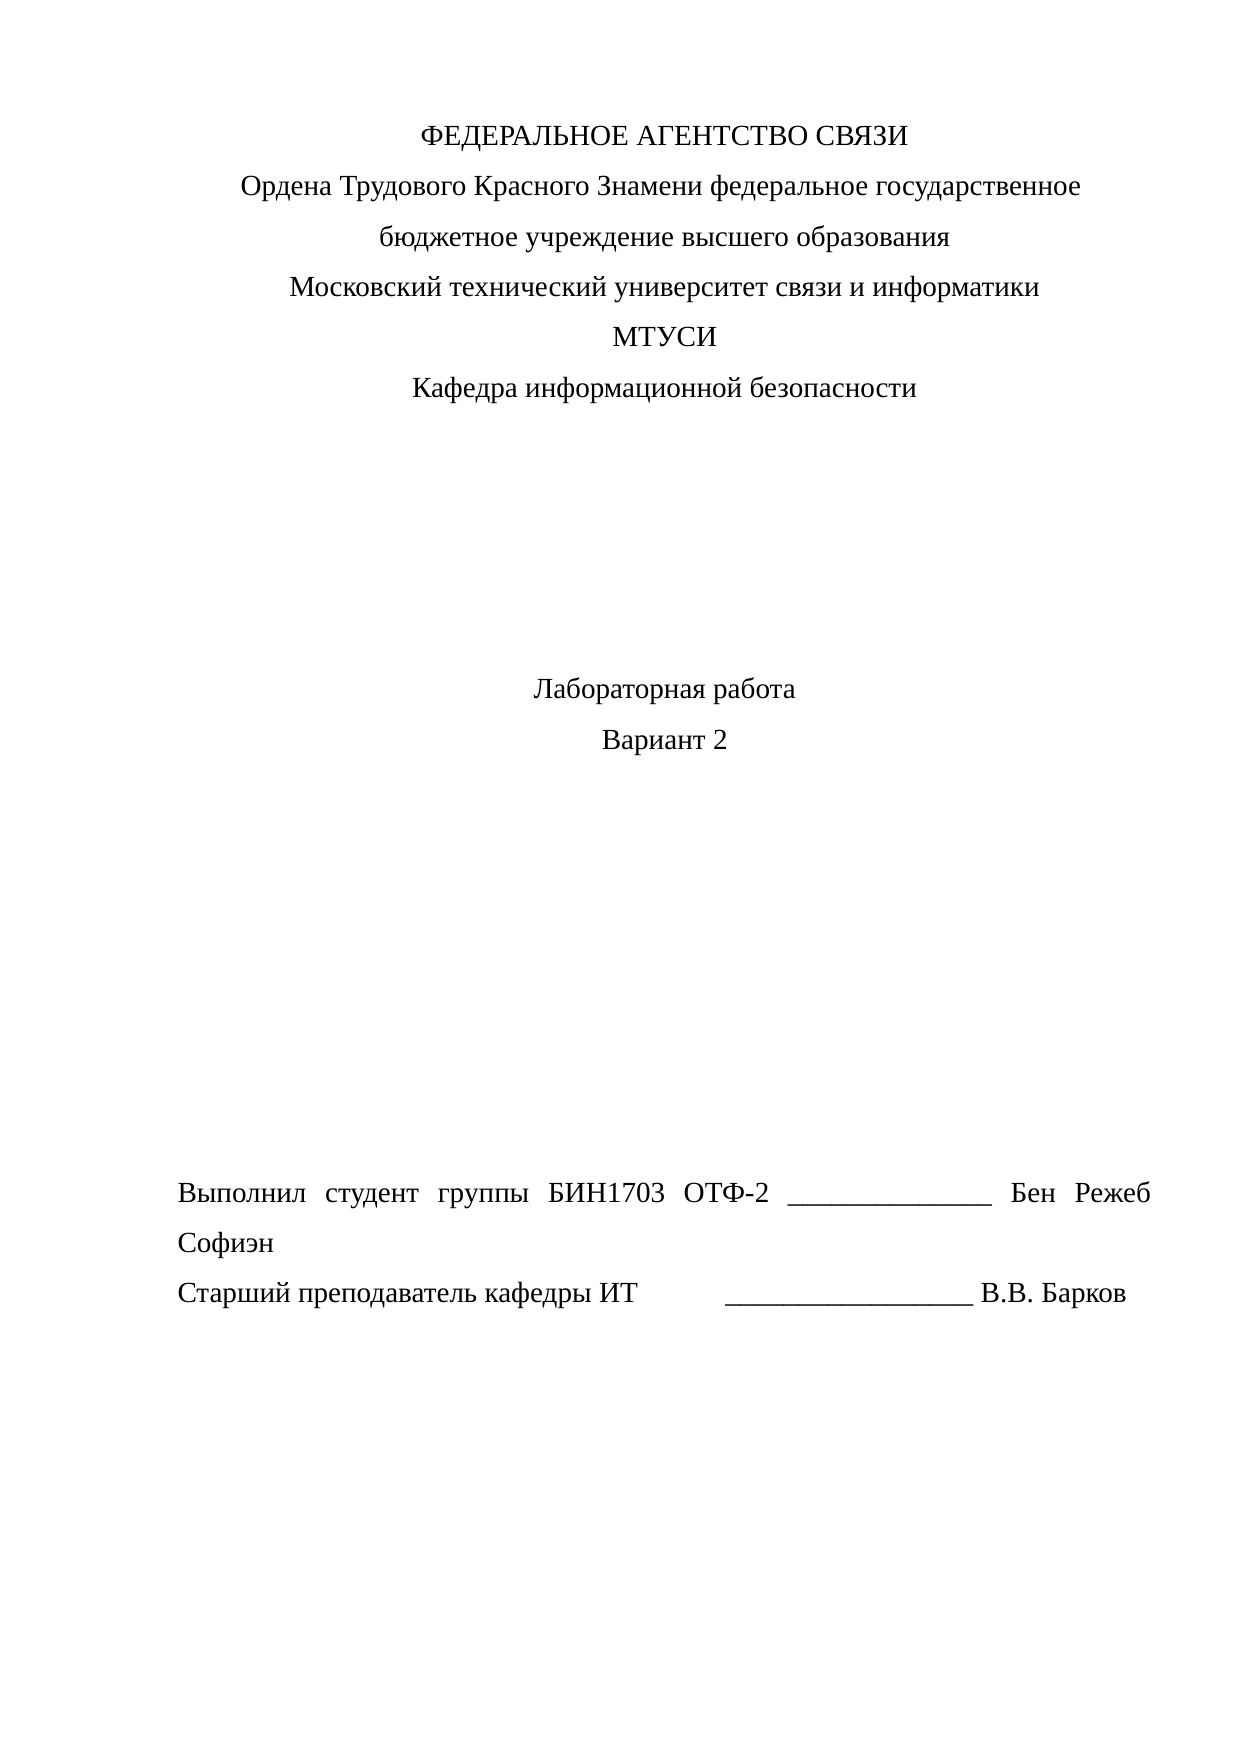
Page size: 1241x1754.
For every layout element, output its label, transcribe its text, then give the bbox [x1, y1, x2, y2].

text ФЕДЕРАЛЬНОЕ АГЕНТСТВО СВЯЗИ Ордена Трудового Красного Знамени федеральное государственное бюджетное учреждение высшего образования [177, 118, 1152, 252]
text Лабораторная работа [177, 672, 1152, 705]
text Кафедра информационной безопасности [177, 370, 1152, 403]
text Выполнил студент группы БИН1703 ОТФ-2 ______________ Бен Режеб Софиэн [177, 1175, 1152, 1258]
text Московский технический университет связи и информатики [177, 269, 1152, 303]
text Вариант 2 [177, 722, 1152, 755]
text МТУСИ [177, 319, 1152, 353]
text Старший преподаватель кафедры ИТ _________________ В.В. Барков [177, 1275, 1152, 1309]
